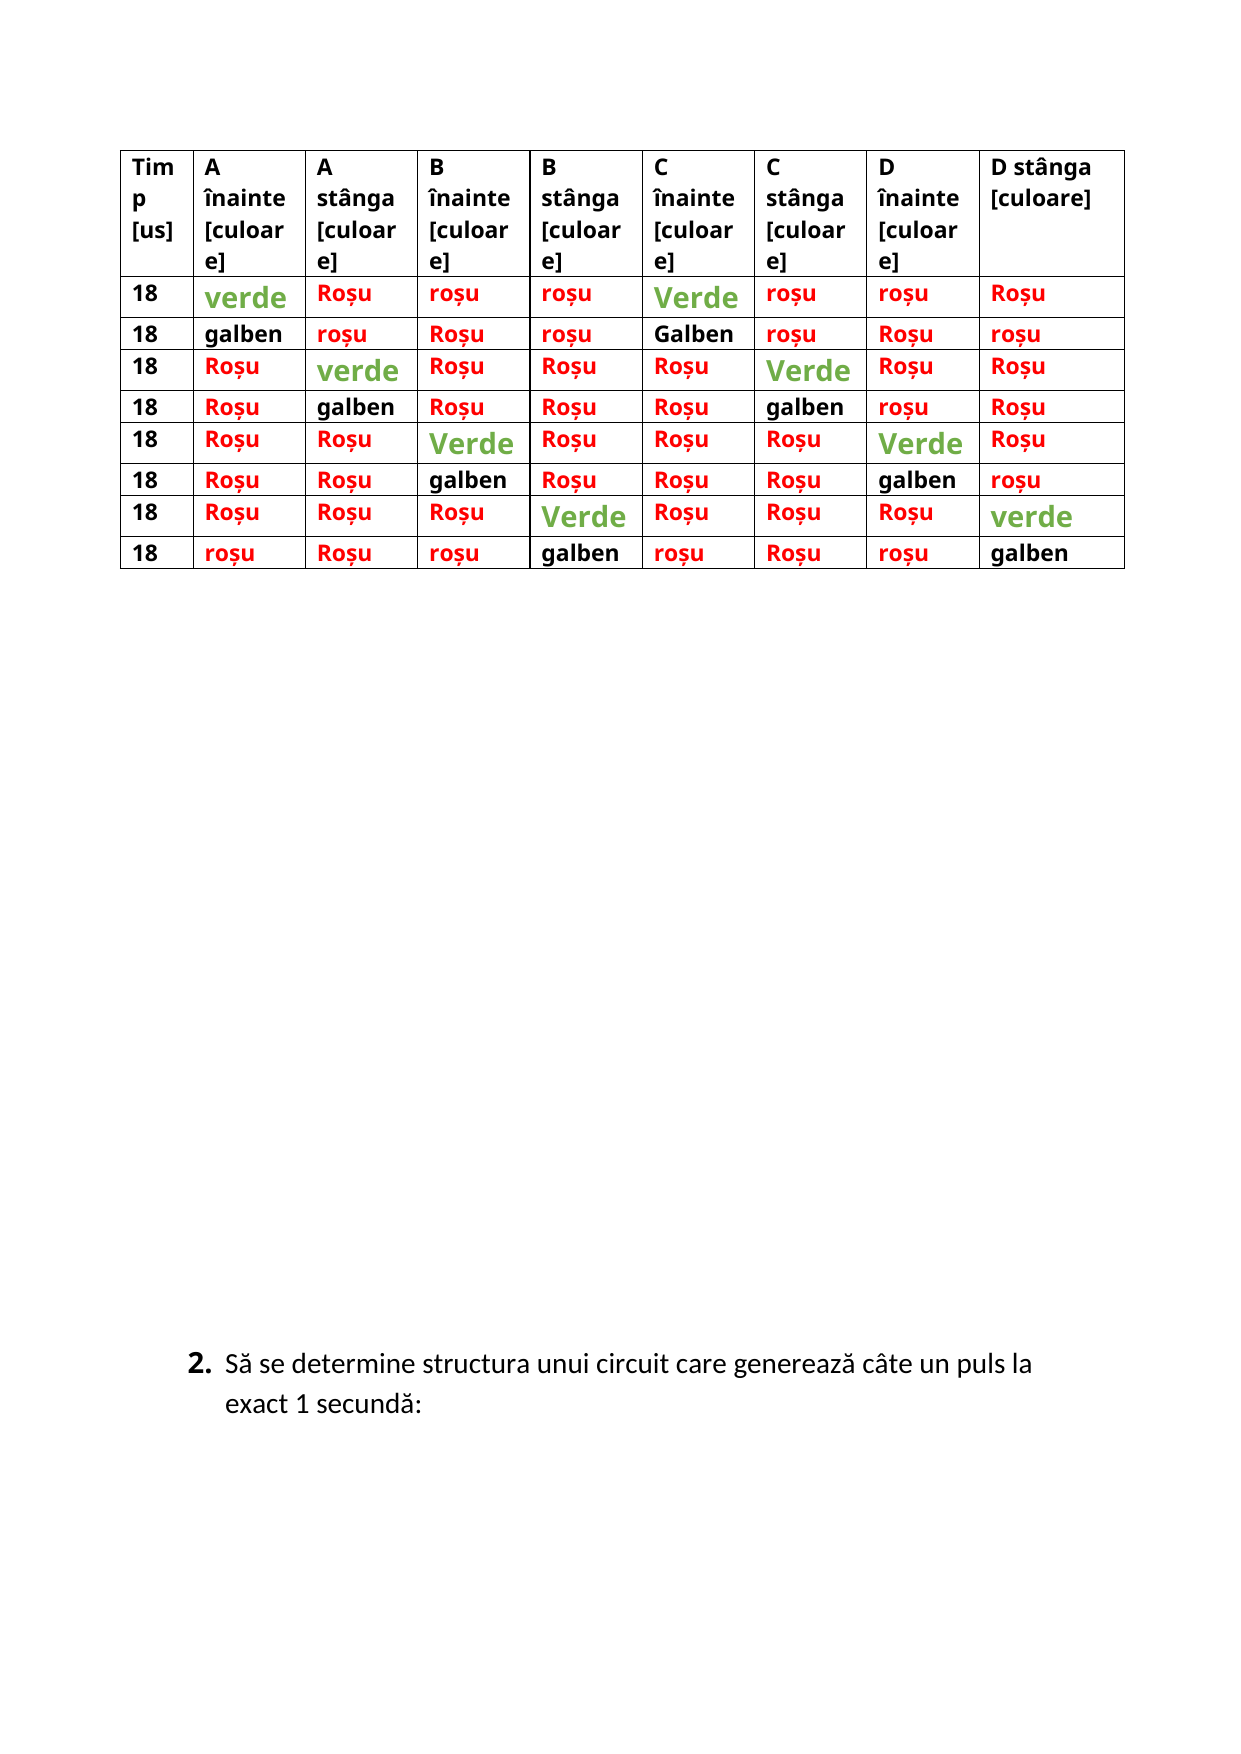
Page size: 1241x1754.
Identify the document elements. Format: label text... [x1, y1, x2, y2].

table_cell 18 [121, 423, 193, 463]
table_cell Roșu [306, 277, 417, 317]
table_cell roșu [643, 537, 754, 568]
table_cell Galben [643, 318, 754, 349]
table_cell roșu [418, 277, 529, 317]
table_cell Roșu [643, 496, 754, 536]
table_cell Roșu [306, 537, 417, 568]
table_cell Roșu [980, 277, 1124, 317]
table_cell Roșu [980, 350, 1124, 390]
table_cell Roșu [194, 391, 305, 422]
table_cell Roșu [643, 391, 754, 422]
table_cell roșu [867, 277, 979, 317]
table_cell verde [306, 350, 417, 390]
table_cell galben [755, 391, 866, 422]
table_cell Roșu [306, 423, 417, 463]
table_cell Roșu [980, 423, 1124, 463]
table_cell Roșu [531, 464, 642, 495]
table_cell Verde [867, 423, 979, 463]
table_cell galben [531, 537, 642, 568]
table_cell Roșu [531, 423, 642, 463]
table_cell galben [867, 464, 979, 495]
table_cell galben [306, 391, 417, 422]
table_header B stânga [culoare] [531, 151, 642, 276]
table_header D înainte [culoare] [867, 151, 979, 276]
table_cell Verde [531, 496, 642, 536]
table_header B înainte [culoare] [418, 151, 529, 276]
table_cell roșu [194, 537, 305, 568]
table_cell Roșu [980, 391, 1124, 422]
table_cell Roșu [755, 423, 866, 463]
table_cell 18 [121, 537, 193, 568]
table_cell Roșu [755, 496, 866, 536]
table_cell Roșu [194, 350, 305, 390]
table_cell roșu [980, 318, 1124, 349]
table_cell roșu [867, 391, 979, 422]
table_cell verde [194, 277, 305, 317]
table_cell galben [980, 537, 1124, 568]
table_cell Roșu [418, 318, 529, 349]
table_header D stânga [culoare] [980, 151, 1124, 276]
table_cell 18 [121, 277, 193, 317]
table_cell 18 [121, 318, 193, 349]
table_header C stânga [culoare] [755, 151, 866, 276]
table_cell roșu [755, 277, 866, 317]
table_cell roșu [980, 464, 1124, 495]
table_header Timp [us] [121, 151, 193, 276]
table_cell Roșu [755, 464, 866, 495]
table_cell Roșu [643, 464, 754, 495]
table_header A înainte [culoare] [194, 151, 305, 276]
table_cell roșu [531, 318, 642, 349]
table_cell Roșu [194, 496, 305, 536]
table_cell Roșu [643, 423, 754, 463]
table_cell Roșu [418, 496, 529, 536]
table_cell verde [980, 496, 1124, 536]
table_cell Roșu [755, 537, 866, 568]
table_cell galben [194, 318, 305, 349]
table_cell Roșu [867, 496, 979, 536]
table_cell Roșu [643, 350, 754, 390]
table_cell Roșu [306, 464, 417, 495]
table_cell 18 [121, 496, 193, 536]
table_cell Roșu [418, 350, 529, 390]
table_header A stânga [culoare] [306, 151, 417, 276]
table_cell roșu [755, 318, 866, 349]
table_cell roșu [306, 318, 417, 349]
table_cell roșu [418, 537, 529, 568]
table_cell 18 [121, 464, 193, 495]
table_cell galben [418, 464, 529, 495]
table_cell Verde [643, 277, 754, 317]
table_cell 18 [121, 350, 193, 390]
table_cell Roșu [531, 391, 642, 422]
table_cell Roșu [418, 391, 529, 422]
table_header C înainte [culoare] [643, 151, 754, 276]
table_cell Roșu [867, 350, 979, 390]
table_cell Roșu [306, 496, 417, 536]
table_cell roșu [531, 277, 642, 317]
list Să se determine structura unui circuit care generează câte un puls la exact 1 secundă: [187, 1342, 1090, 1421]
table_cell Verde [755, 350, 866, 390]
table_cell 18 [121, 391, 193, 422]
table_cell roșu [867, 537, 979, 568]
table_cell Roșu [194, 423, 305, 463]
table_cell Roșu [194, 464, 305, 495]
table_cell Roșu [531, 350, 642, 390]
table_cell Verde [418, 423, 529, 463]
table_cell Roșu [867, 318, 979, 349]
